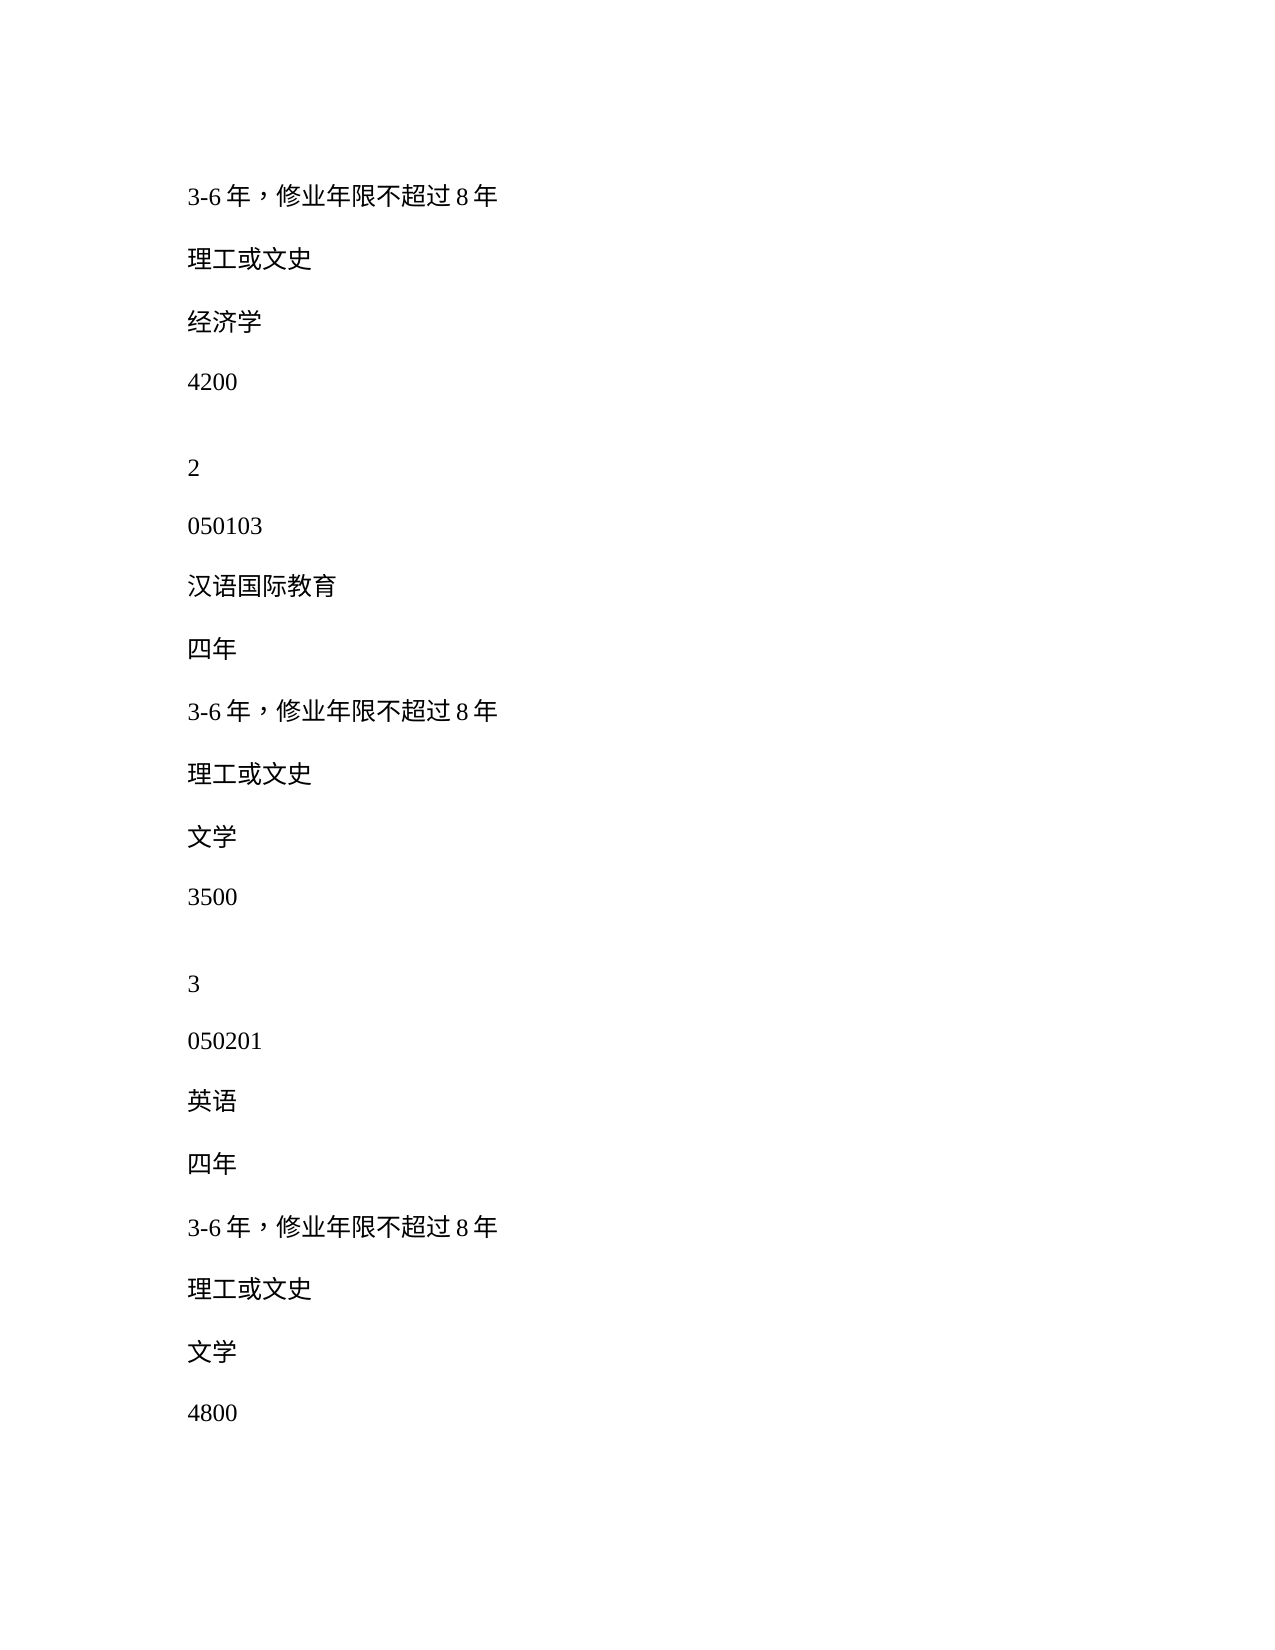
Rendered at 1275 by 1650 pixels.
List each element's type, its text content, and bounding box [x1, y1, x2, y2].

text 英语 [187, 1084, 1087, 1118]
text 文学 [187, 1335, 1087, 1369]
text 050201 [187, 1026, 1087, 1055]
text 理工或文史 [187, 242, 1087, 276]
text 4200 [187, 367, 1087, 396]
text 3500 [187, 882, 1087, 911]
text 经济学 [187, 304, 1087, 338]
text 汉语国际教育 [187, 568, 1087, 602]
text 文学 [187, 820, 1087, 854]
text 理工或文史 [187, 1272, 1087, 1306]
text 3 [187, 969, 1087, 997]
text 050103 [187, 511, 1087, 540]
text 3-6年，修业年限不超过8年 [187, 1209, 1087, 1243]
text 2 [187, 453, 1087, 482]
text 3-6年，修业年限不超过8年 [187, 694, 1087, 728]
text 3-6年，修业年限不超过8年 [187, 179, 1087, 213]
text 4800 [187, 1398, 1087, 1427]
text 四年 [187, 631, 1087, 665]
text 理工或文史 [187, 757, 1087, 791]
text 四年 [187, 1147, 1087, 1181]
